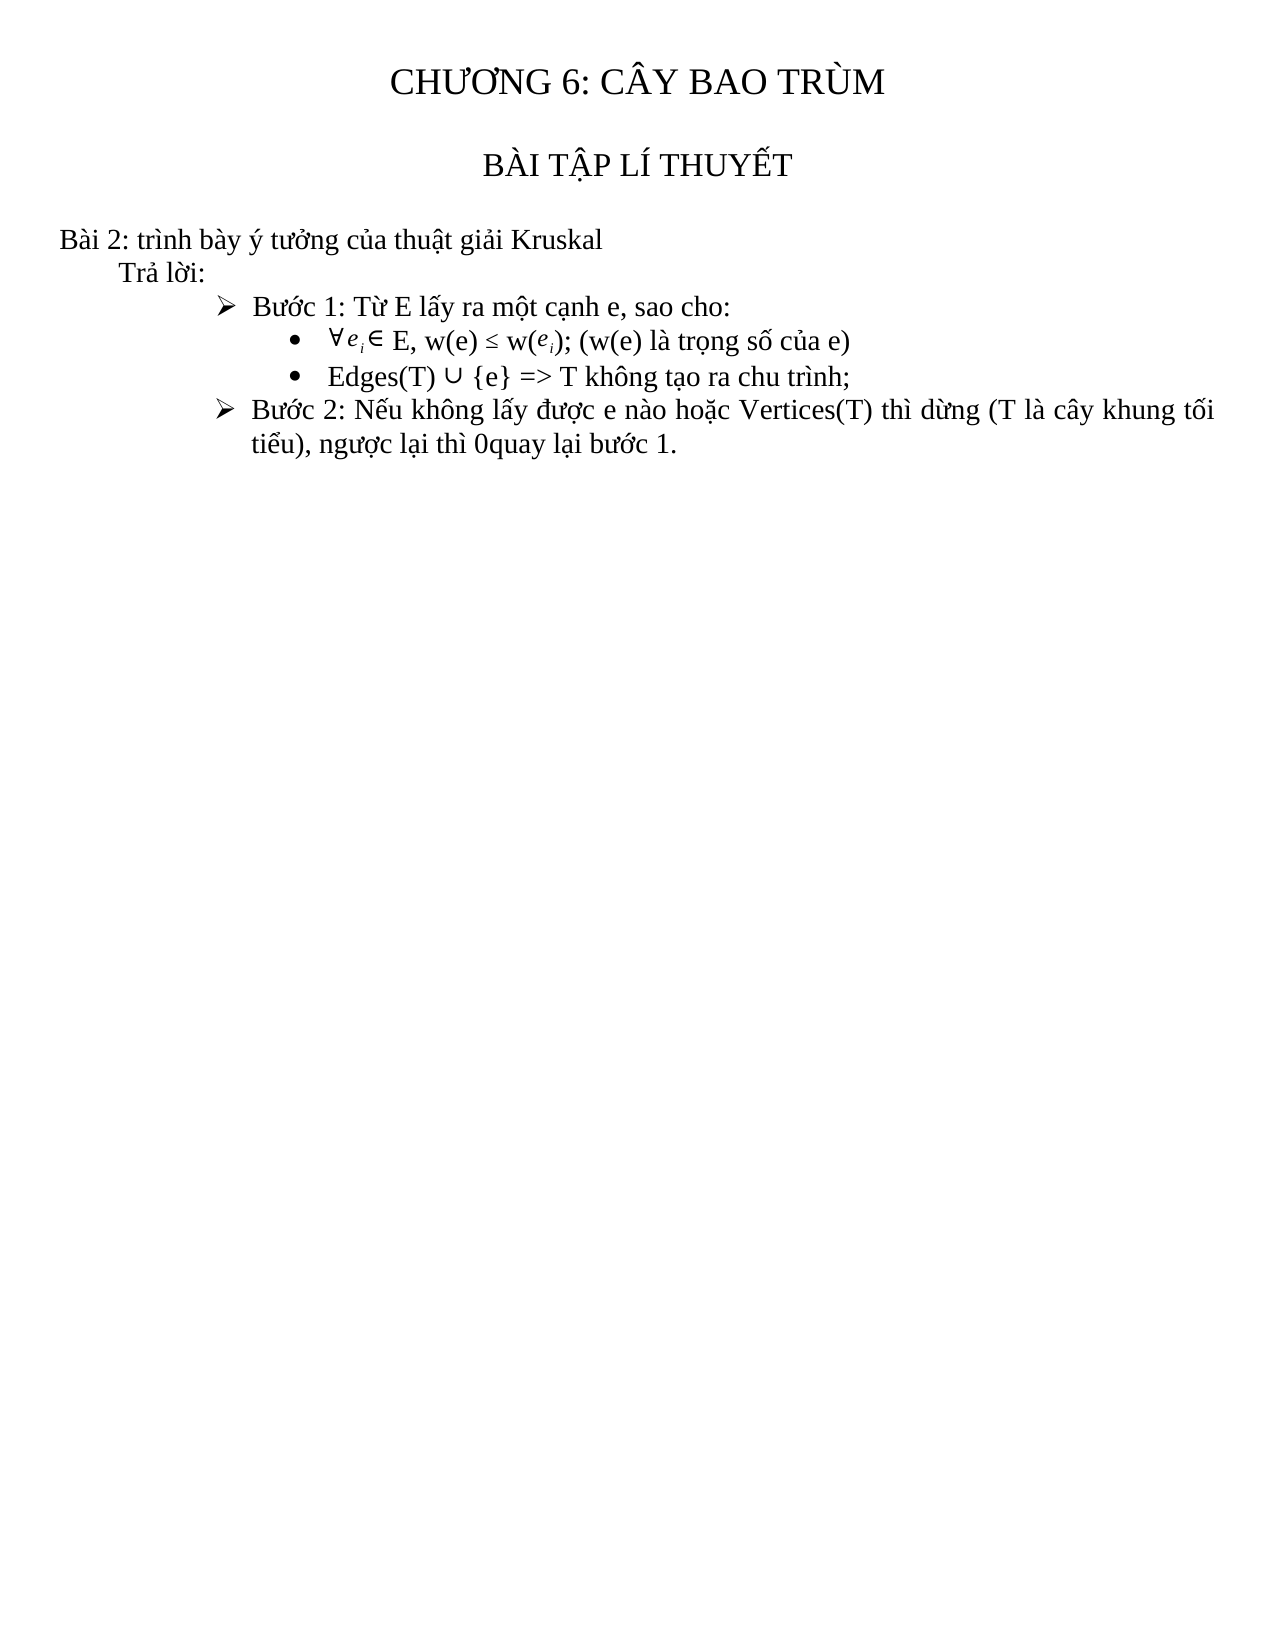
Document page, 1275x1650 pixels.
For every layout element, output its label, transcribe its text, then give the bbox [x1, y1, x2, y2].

list E, w(e) w(); (w(e) là trọng số của e) [290, 323, 1216, 359]
text CHƯƠNG 6: CÂY BAO TRÙM [59, 59, 1216, 102]
text Trả lời: [118, 256, 1216, 289]
list Edges(T) {e} => T không tạo ra chu trình; [290, 359, 1216, 392]
text BÀI TẬP LÍ THUYẾT [59, 145, 1216, 184]
list Bước 1: Từ E lấy ra một cạnh e, sao cho: [215, 289, 1216, 323]
list Bước 2: Nếu không lấy được e nào hoặc Vertices(T) thì dừng (T là cây khung tối tiểu), ngược lại thì 0quay lại bước 1. [213, 392, 1216, 459]
text Bài 2: trình bày ý tưởng của thuật giải Kruskal [59, 222, 1216, 256]
